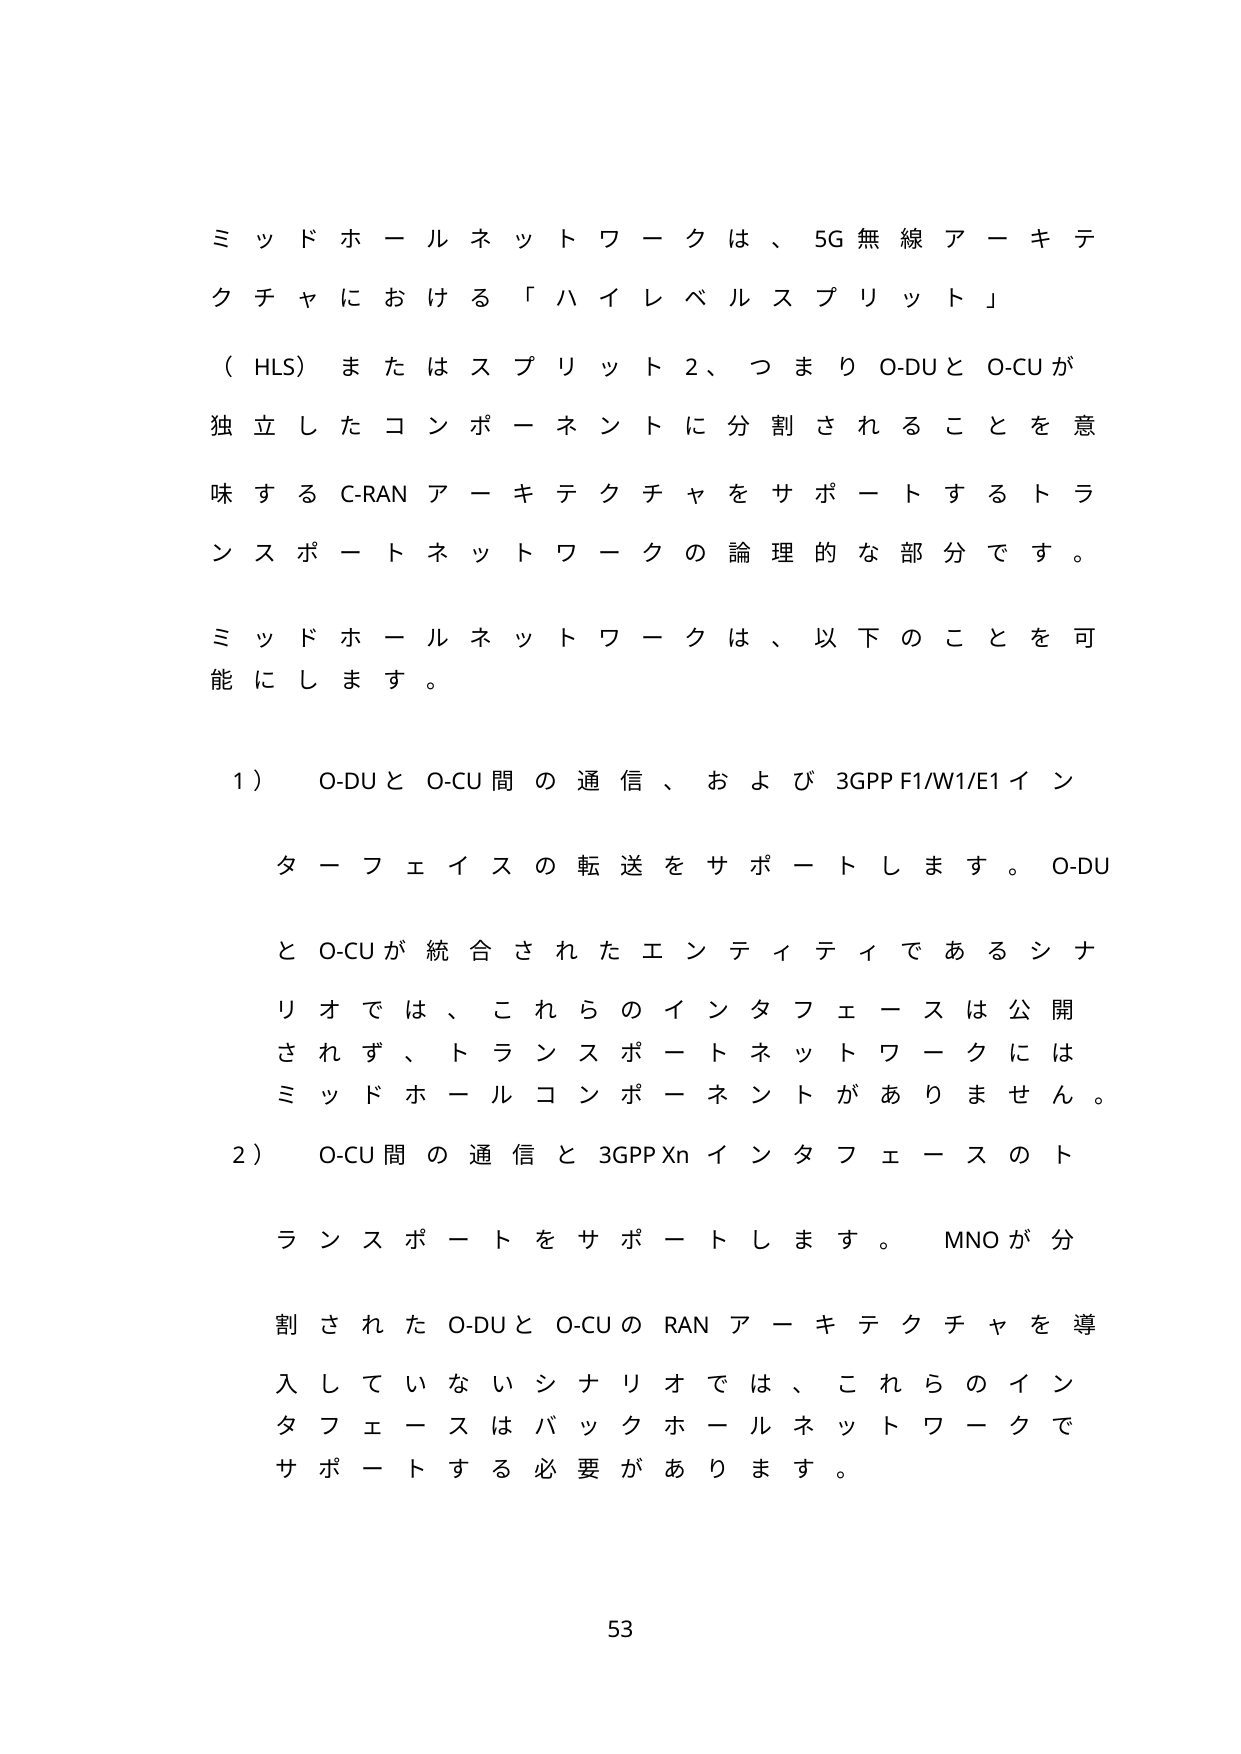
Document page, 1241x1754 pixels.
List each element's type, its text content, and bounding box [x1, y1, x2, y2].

list O-DUとO-CU間の通信、および3GPP F1/W1/E1インターフェイスの転送をサポートします。O-DUとO-CUが統合されたエンティティであるシナリオでは、これらのインタフェースは公開されず、トランスポートネットワークにはミッドホールコンポーネントがありません。 [226, 747, 1116, 1111]
list O-CU間の通信と3GPP Xnインタフェースのトランスポートをサポートします。 MNOが分割されたO-DUとO-CUのRANアーキテクチャを導入していないシナリオでは、これらのインタフェースはバックホールネットワークでサポートする必要があります。 [226, 1120, 1116, 1484]
text ミッドホールネットワークは、5G 無線アーキテクチャにおける「ハイレベルスプリット」（HLS）またはスプリット2、つまりO-DUとO-CUが独立したコンポーネントに分割されることを意味するC-RANアーキテクチャをサポートするトランスポートネットワークの論理的な部分です。 [198, 204, 1116, 568]
text ミッドホールネットワークは、以下のことを可能にします。 [198, 620, 1116, 695]
